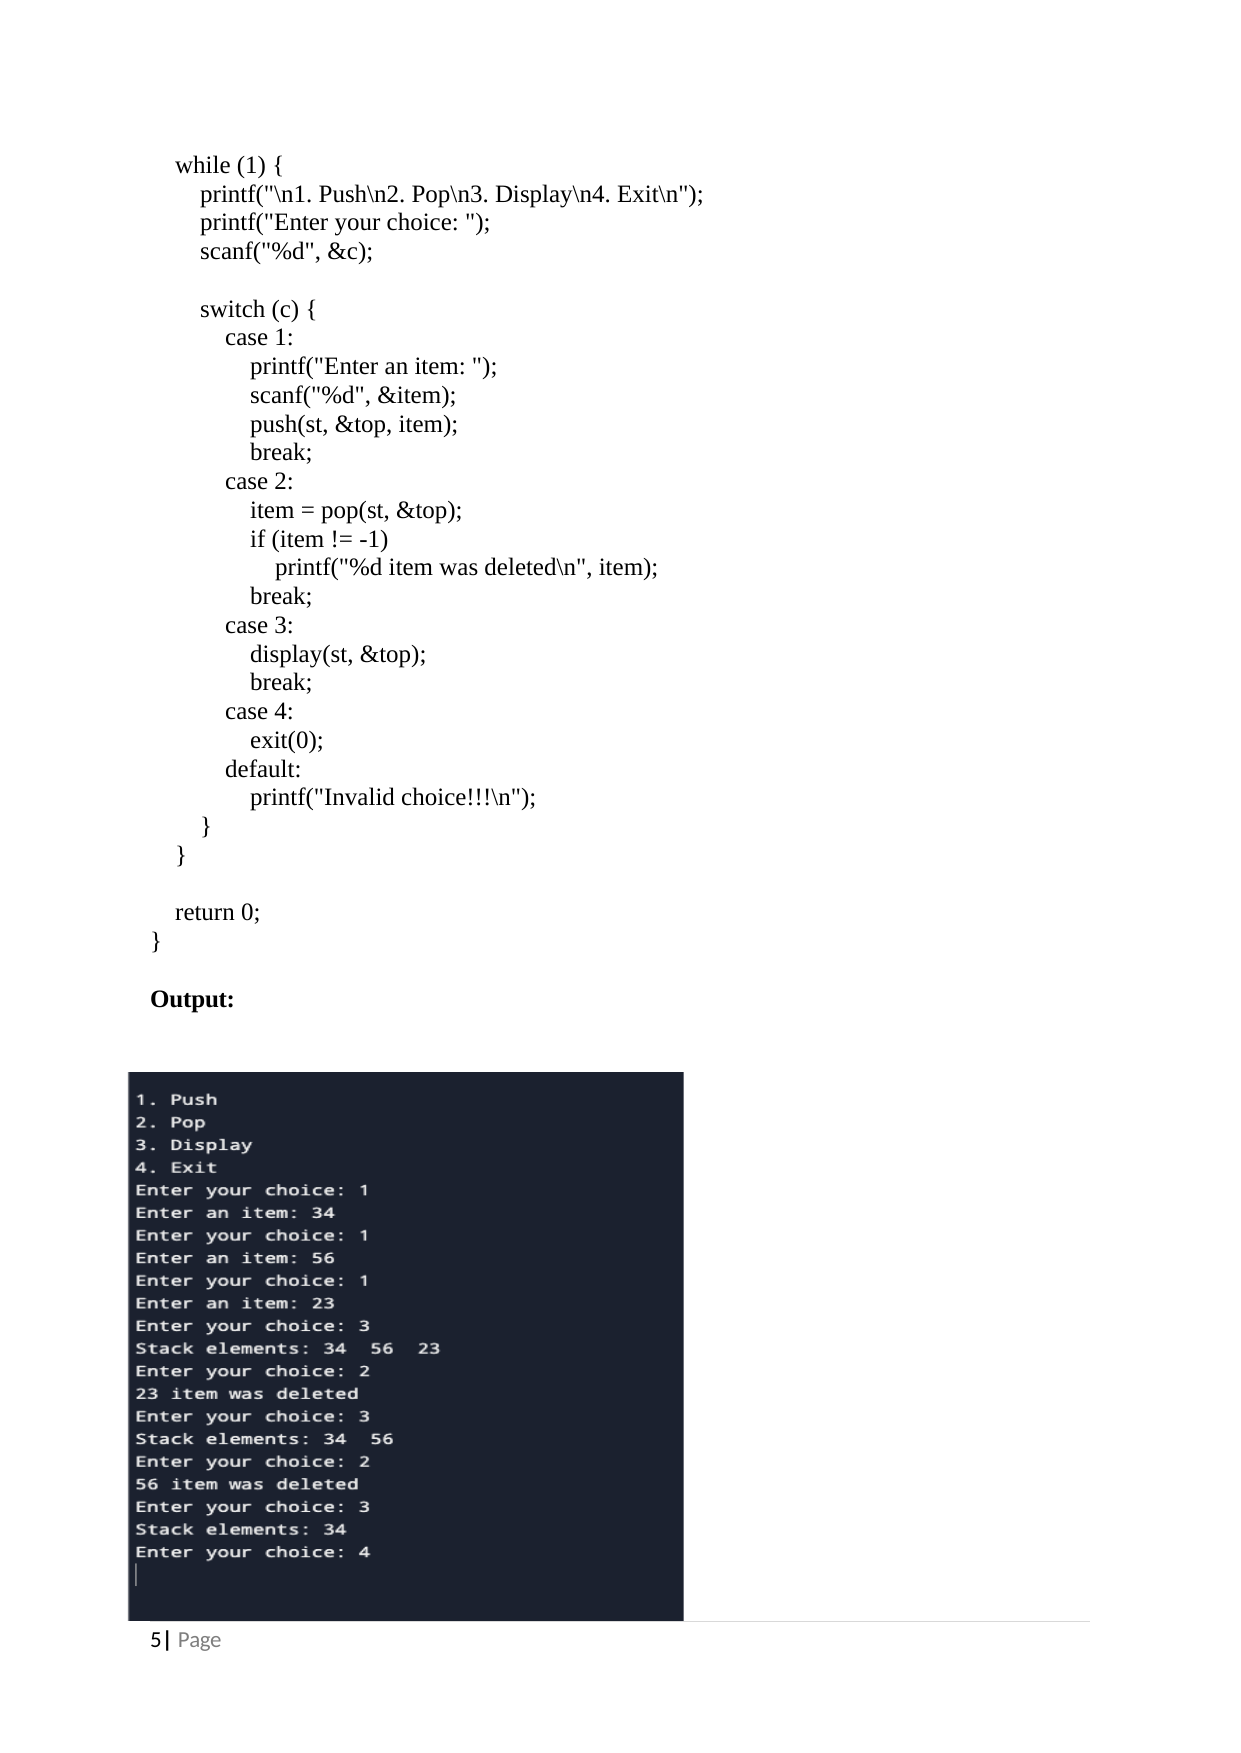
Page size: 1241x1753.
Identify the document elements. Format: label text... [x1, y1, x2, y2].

text display(st, &top); [150, 639, 1103, 667]
text case 2: [150, 466, 1103, 495]
text scanf("%d", &c); [150, 236, 1103, 265]
text break; [150, 437, 1103, 466]
text Output: [150, 984, 1103, 1012]
text return 0; [150, 897, 1103, 926]
text } [150, 840, 1103, 869]
text item = pop(st, &top); [150, 495, 1103, 524]
text switch (c) { [150, 294, 1103, 322]
text if (item != -1) [150, 524, 1103, 552]
text case 1: [150, 322, 1103, 351]
text printf("%d item was deleted\n", item); [150, 552, 1103, 581]
text printf("Invalid choice!!!\n"); [150, 782, 1103, 811]
text break; [150, 667, 1103, 696]
text printf("Enter your choice: "); [150, 207, 1103, 236]
text } [150, 811, 1103, 840]
text exit(0); [150, 725, 1103, 754]
text printf("\n1. Push\n2. Pop\n3. Display\n4. Exit\n"); [150, 179, 1103, 207]
text scanf("%d", &item); [150, 380, 1103, 409]
text default: [150, 754, 1103, 782]
text } [150, 926, 1103, 955]
text printf("Enter an item: "); [150, 351, 1103, 380]
text while (1) { [150, 150, 1103, 179]
text case 3: [150, 610, 1103, 639]
text push(st, &top, item); [150, 409, 1103, 437]
text case 4: [150, 696, 1103, 725]
text break; [150, 581, 1103, 610]
picture [127, 1072, 684, 1621]
